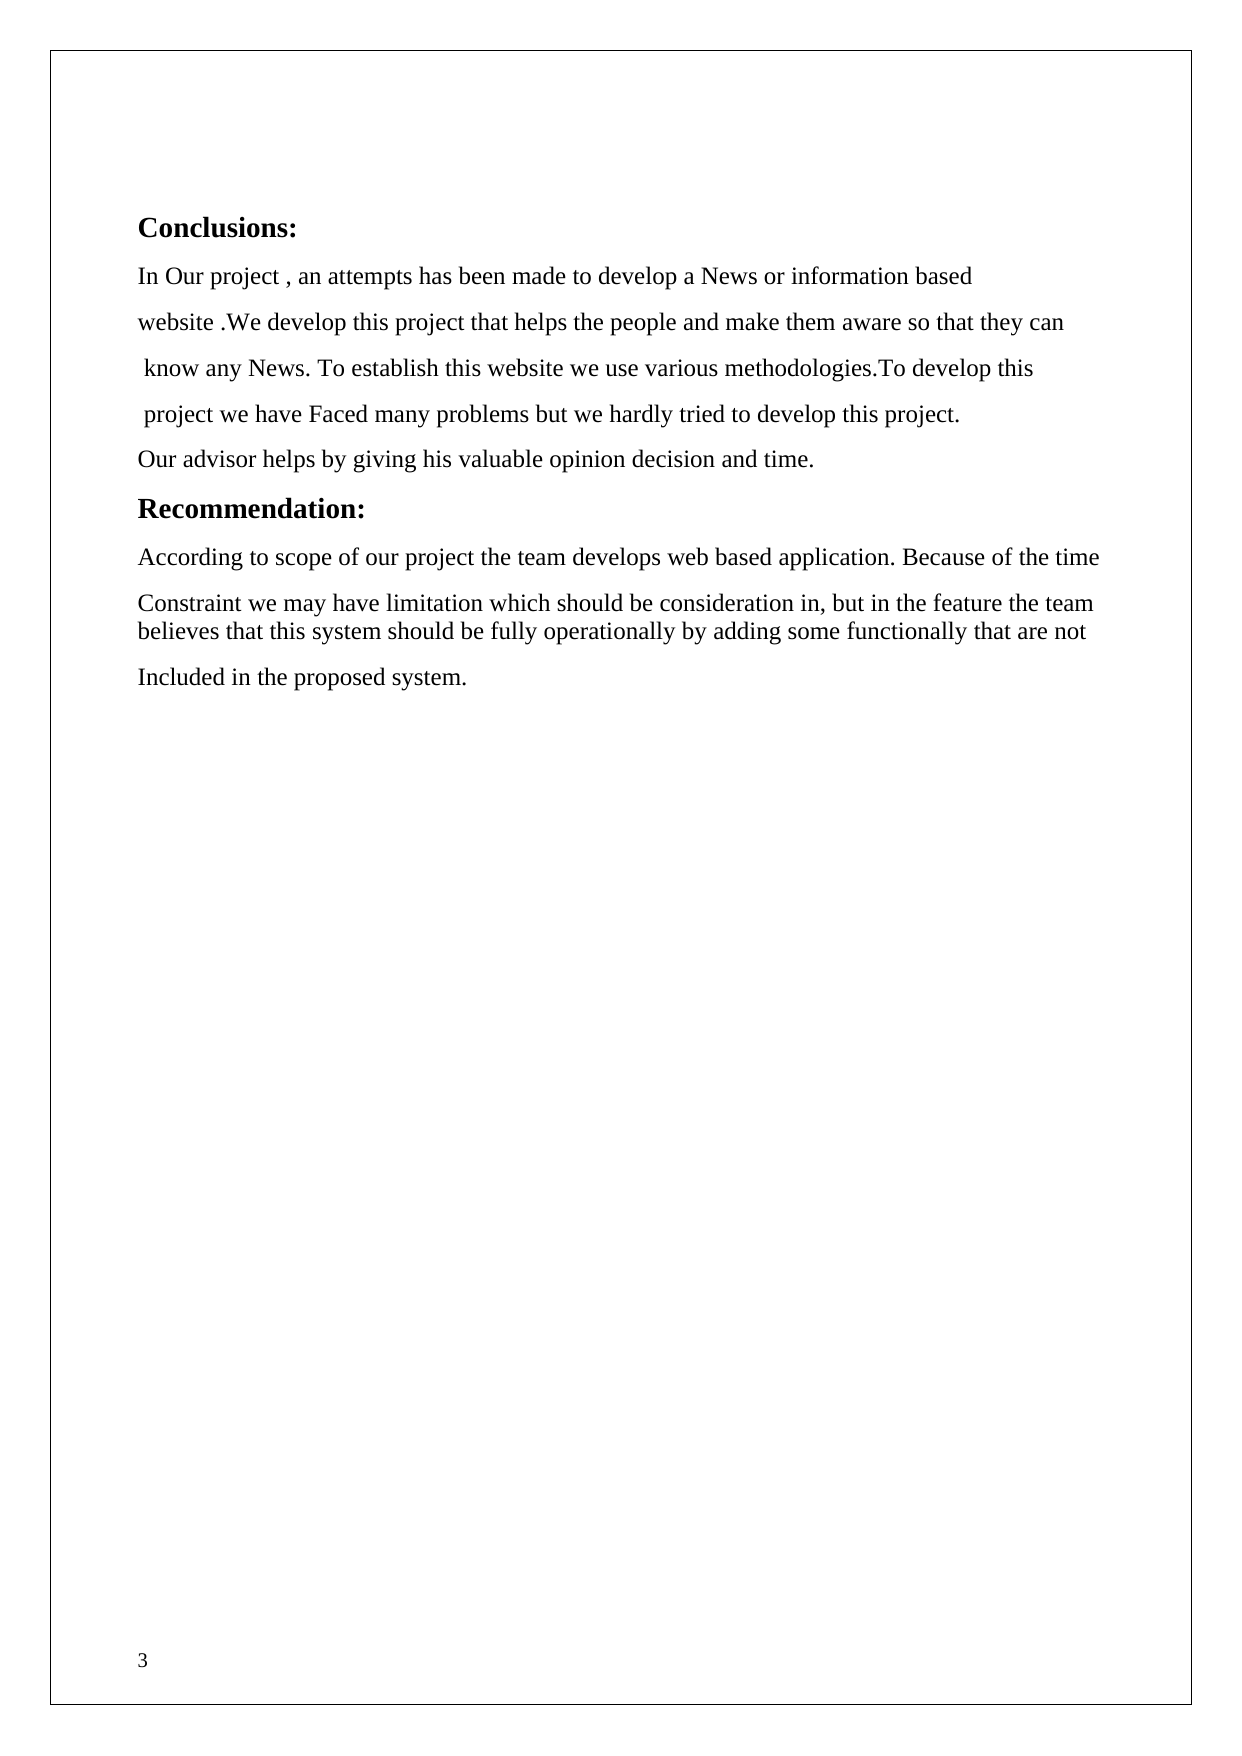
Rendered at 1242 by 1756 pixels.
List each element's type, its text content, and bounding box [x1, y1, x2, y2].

text According to scope of our project the team develops web based application. Because of the time [137, 542, 1177, 570]
text Our advisor helps by giving his valuable opinion decision and time. [137, 445, 1177, 473]
text In Our project , an attempts has been made to develop a News or information based [137, 261, 1177, 290]
text Constraint we may have limitation which should be consideration in, but in the feature the team believes that this system should be fully operationally by adding some functionally that are not [137, 588, 1096, 645]
text Included in the proposed system. [137, 662, 1177, 691]
subtitle Recommendation: [137, 491, 1177, 524]
text website .We develop this project that helps the people and make them aware so that they can know any News. To establish this website we use various methodologies.To develop this project we have Faced many problems but we hardly tried to develop this project. [137, 307, 1066, 428]
subtitle Conclusions: [137, 211, 1177, 244]
